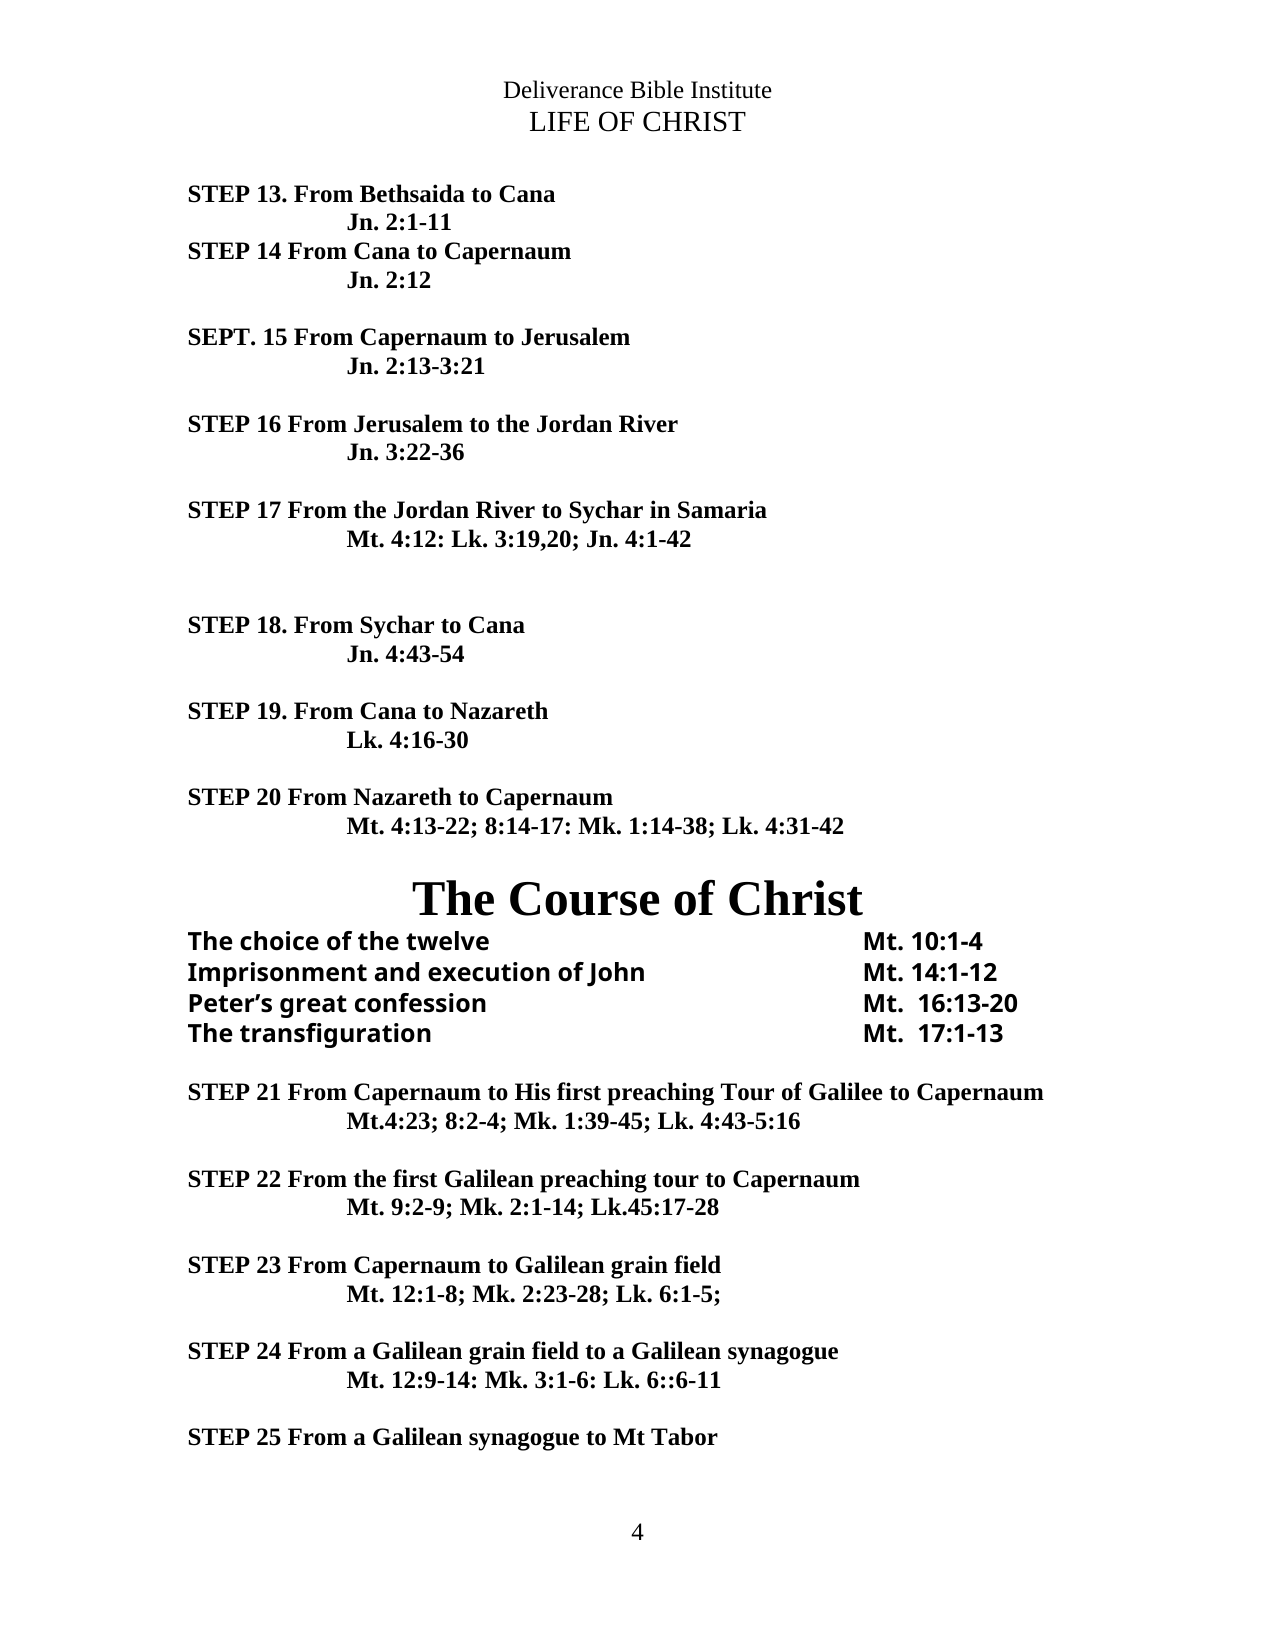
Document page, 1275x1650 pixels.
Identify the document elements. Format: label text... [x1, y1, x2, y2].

subtitle The Course of Christ [187, 869, 1087, 926]
text Mt. 4:13-22; 8:14-17: Mk. 1:14-38; Lk. 4:31-42 [187, 811, 1087, 840]
text Mt. 12:9-14: Mk. 3:1-6: Lk. 6::6-11 [187, 1365, 1087, 1394]
text The choice of the twelve Mt. 10:1-4 [187, 926, 1087, 957]
text Peter’s great confession Mt. 16:13-20 [187, 987, 1087, 1018]
text STEP 17 From the Jordan River to Sychar in Samaria [187, 495, 1087, 524]
text STEP 23 From Capernaum to Galilean grain field [187, 1250, 1087, 1279]
text STEP 14 From Cana to Capernaum [187, 236, 1087, 265]
text Lk. 4:16-30 [187, 725, 1087, 754]
text Jn. 2:13-3:21 [187, 351, 1087, 380]
text Mt.4:23; 8:2-4; Mk. 1:39-45; Lk. 4:43-5:16 [187, 1106, 1087, 1135]
text Jn. 2:1-11 [187, 207, 1087, 236]
text The transfiguration Mt. 17:1-13 [187, 1018, 1087, 1049]
text Mt. 12:1-8; Mk. 2:23-28; Lk. 6:1-5; [187, 1279, 1087, 1307]
text Imprisonment and execution of John Mt. 14:1-12 [187, 957, 1087, 987]
text STEP 21 From Capernaum to His first preaching Tour of Galilee to Capernaum [187, 1077, 1087, 1106]
text STEP 19. From Cana to Nazareth [187, 696, 1087, 725]
text Mt. 9:2-9; Mk. 2:1-14; Lk.45:17-28 [187, 1192, 1087, 1221]
text STEP 13. From Bethsaida to Cana [187, 179, 1087, 207]
text STEP 25 From a Galilean synagogue to Mt Tabor [187, 1422, 1087, 1451]
text STEP 20 From Nazareth to Capernaum [187, 782, 1087, 811]
text SEPT. 15 From Capernaum to Jerusalem [187, 322, 1087, 351]
text STEP 22 From the first Galilean preaching tour to Capernaum [187, 1164, 1087, 1192]
text STEP 18. From Sychar to Cana [187, 610, 1087, 639]
text Jn. 2:12 [187, 265, 1087, 294]
text STEP 24 From a Galilean grain field to a Galilean synagogue [187, 1336, 1087, 1365]
text Jn. 3:22-36 [187, 437, 1087, 466]
text STEP 16 From Jerusalem to the Jordan River [187, 409, 1087, 437]
text Jn. 4:43-54 [187, 639, 1087, 667]
text Mt. 4:12: Lk. 3:19,20; Jn. 4:1-42 [187, 524, 1087, 552]
